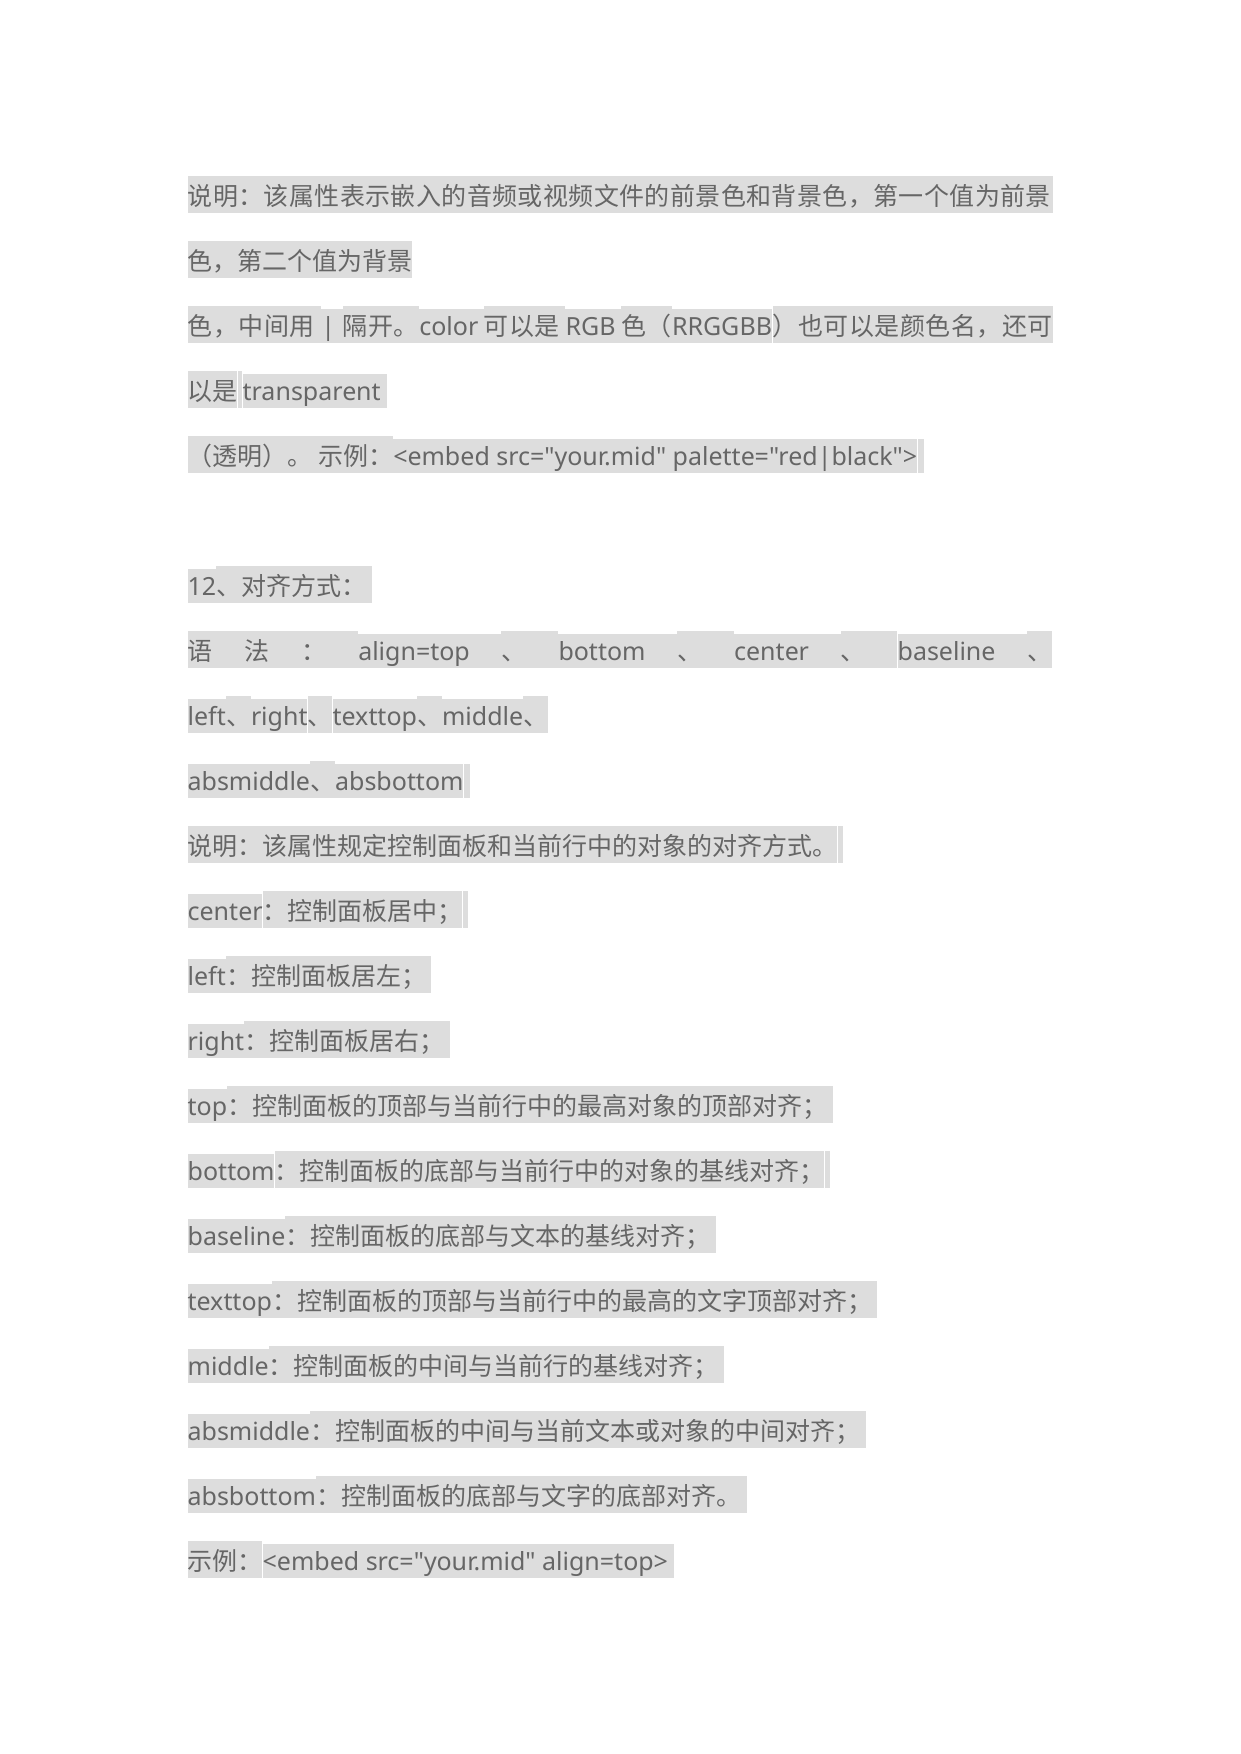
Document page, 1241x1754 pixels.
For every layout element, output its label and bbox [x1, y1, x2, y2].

text [187, 162, 1053, 1592]
